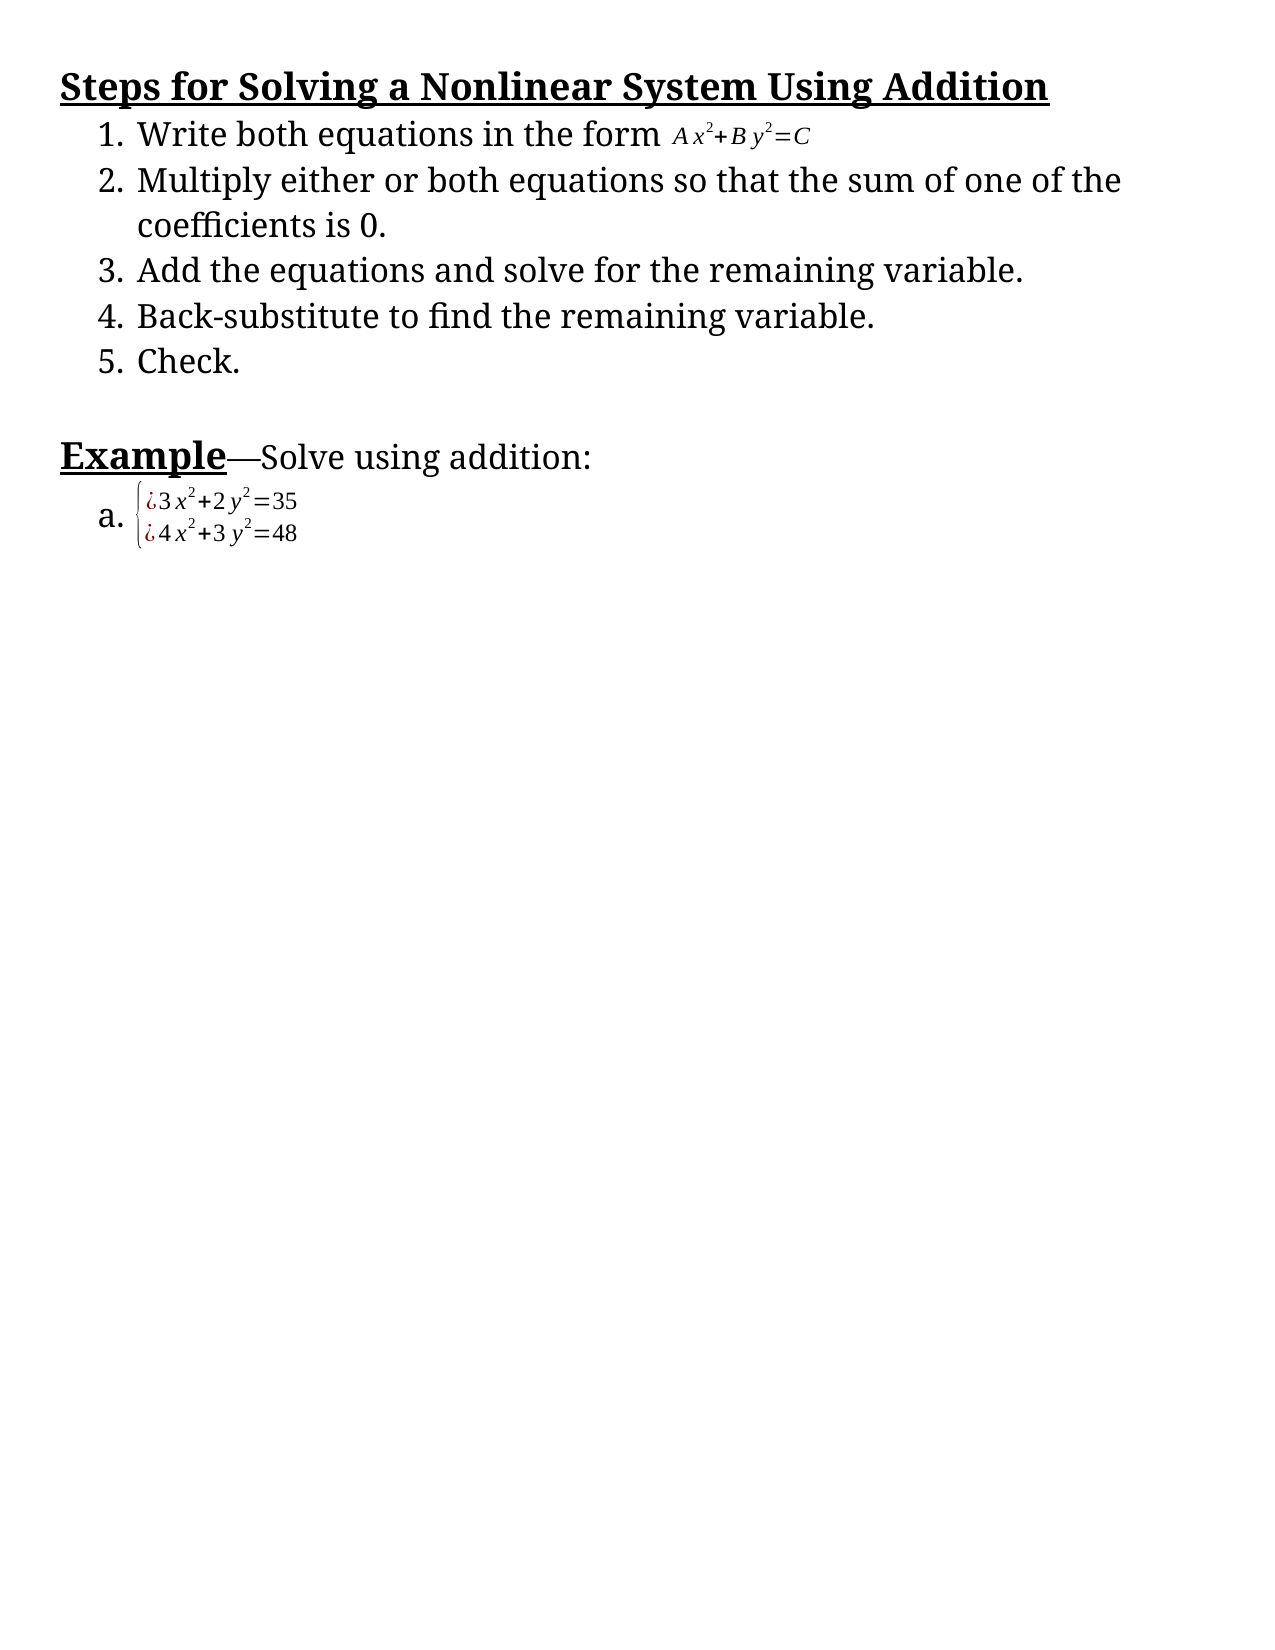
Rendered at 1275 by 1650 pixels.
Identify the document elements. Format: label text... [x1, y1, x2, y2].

text Example—Solve using addition: [60, 429, 1215, 480]
text Steps for Solving a Nonlinear System Using Addition [60, 60, 1215, 111]
list Multiply either or both equations so that the sum of one of the coefficients is 0. [97, 156, 1215, 247]
list Write both equations in the form [97, 111, 1215, 156]
list Add the equations and solve for the remaining variable. [97, 247, 1215, 293]
list Check. [97, 338, 1215, 383]
list Back-substitute to find the remaining variable. [97, 293, 1215, 338]
